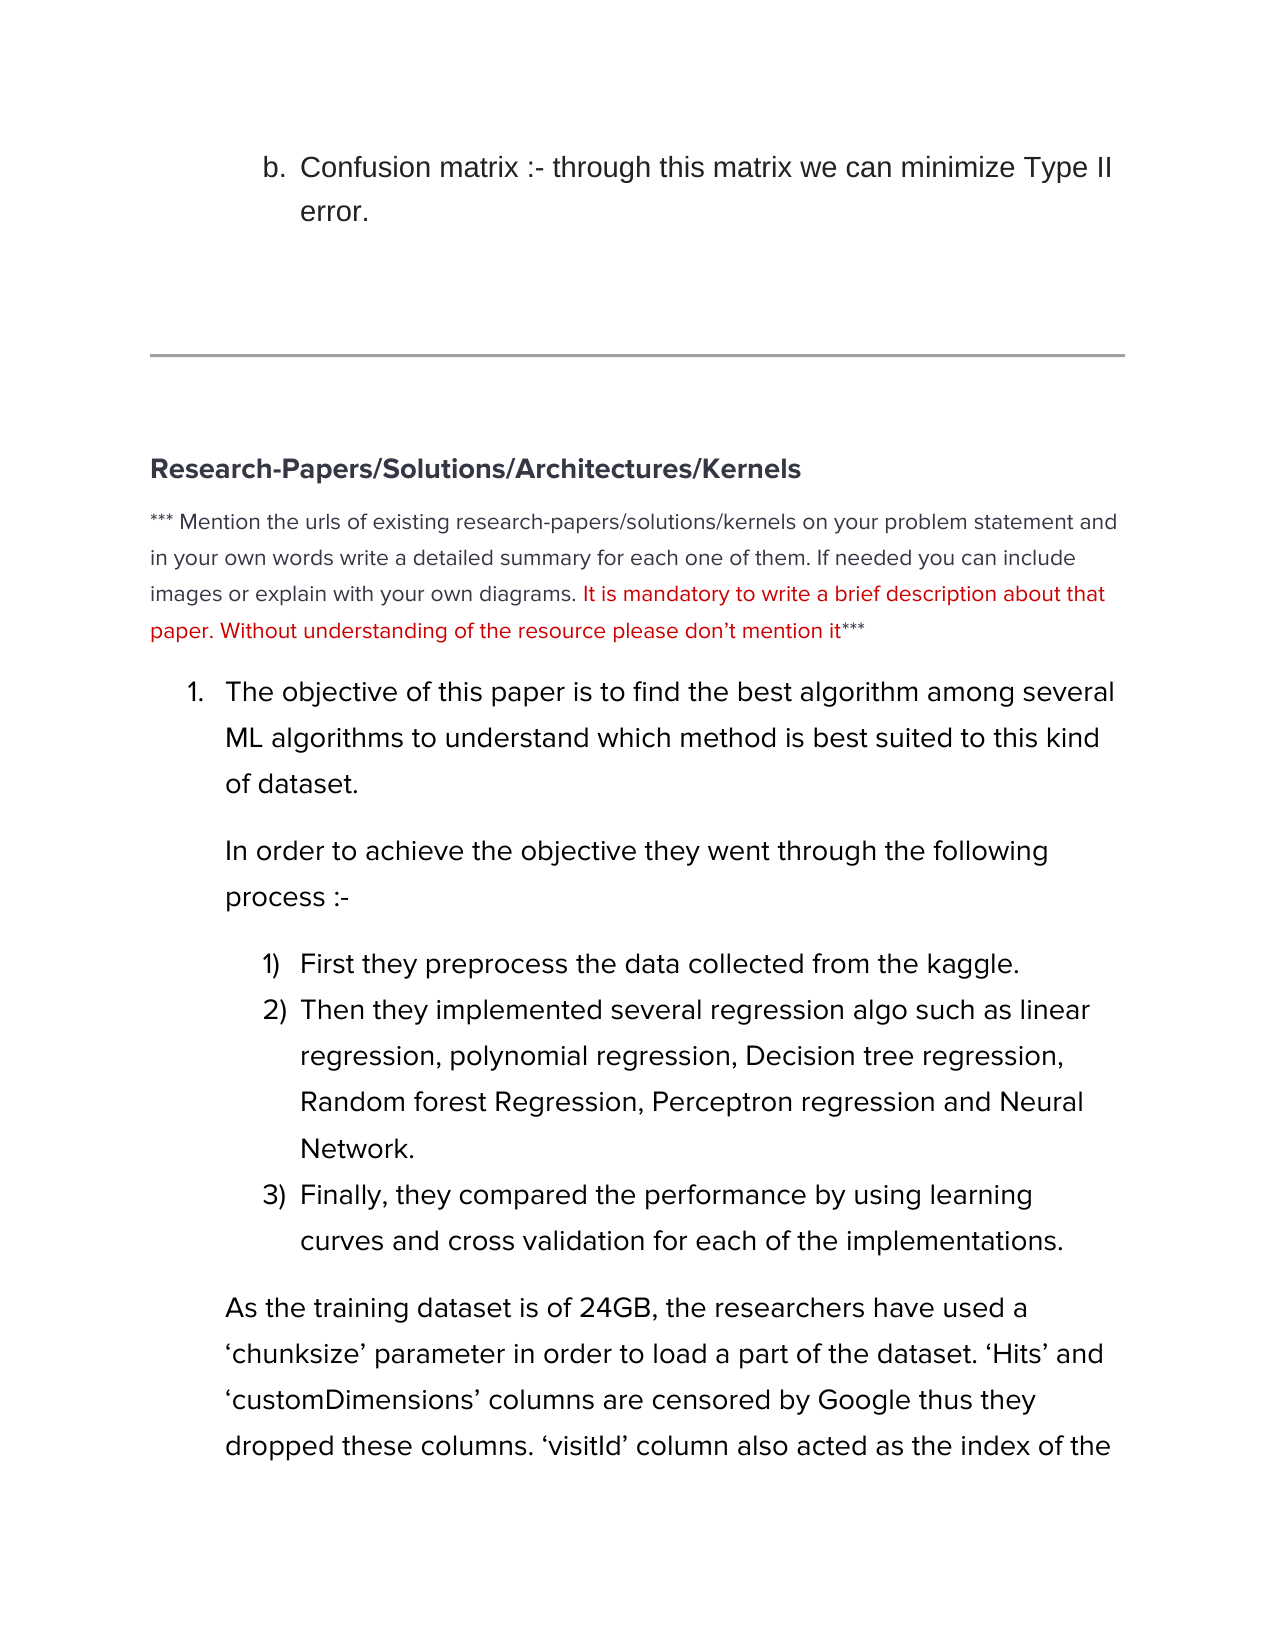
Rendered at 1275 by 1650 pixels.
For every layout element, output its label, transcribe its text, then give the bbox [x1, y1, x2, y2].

text *** Mention the urls of existing research-papers/solutions/kernels on your problem statement and in your own words write a detailed summary for each one of them. If needed you can include images or explain with your own diagrams. It is mandatory to write a brief description about that paper. Without understanding of the resource please don’t mention it*** [150, 508, 1125, 645]
text In order to achieve the objective they went through the following process :- [225, 833, 1125, 915]
list Finally, they compared the performance by using learning curves and cross validation for each of the implementations. [262, 1177, 1125, 1259]
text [225, 1290, 1125, 1464]
subtitle Research-Papers/Solutions/Architectures/Kernels [150, 452, 1125, 487]
list Confusion matrix :- through this matrix we can minimize Type II error. [262, 150, 1125, 227]
list The objective of this paper is to find the best algorithm among several ML algorithms to understand which method is best suited to this kind of dataset. [187, 674, 1125, 802]
list First they preprocess the data collected from the kaggle. [262, 947, 1125, 982]
list Then they implemented several regression algo such as linear regression, polynomial regression, Decision tree regression, Random forest Regression, Perceptron regression and Neural Network. [262, 993, 1125, 1167]
